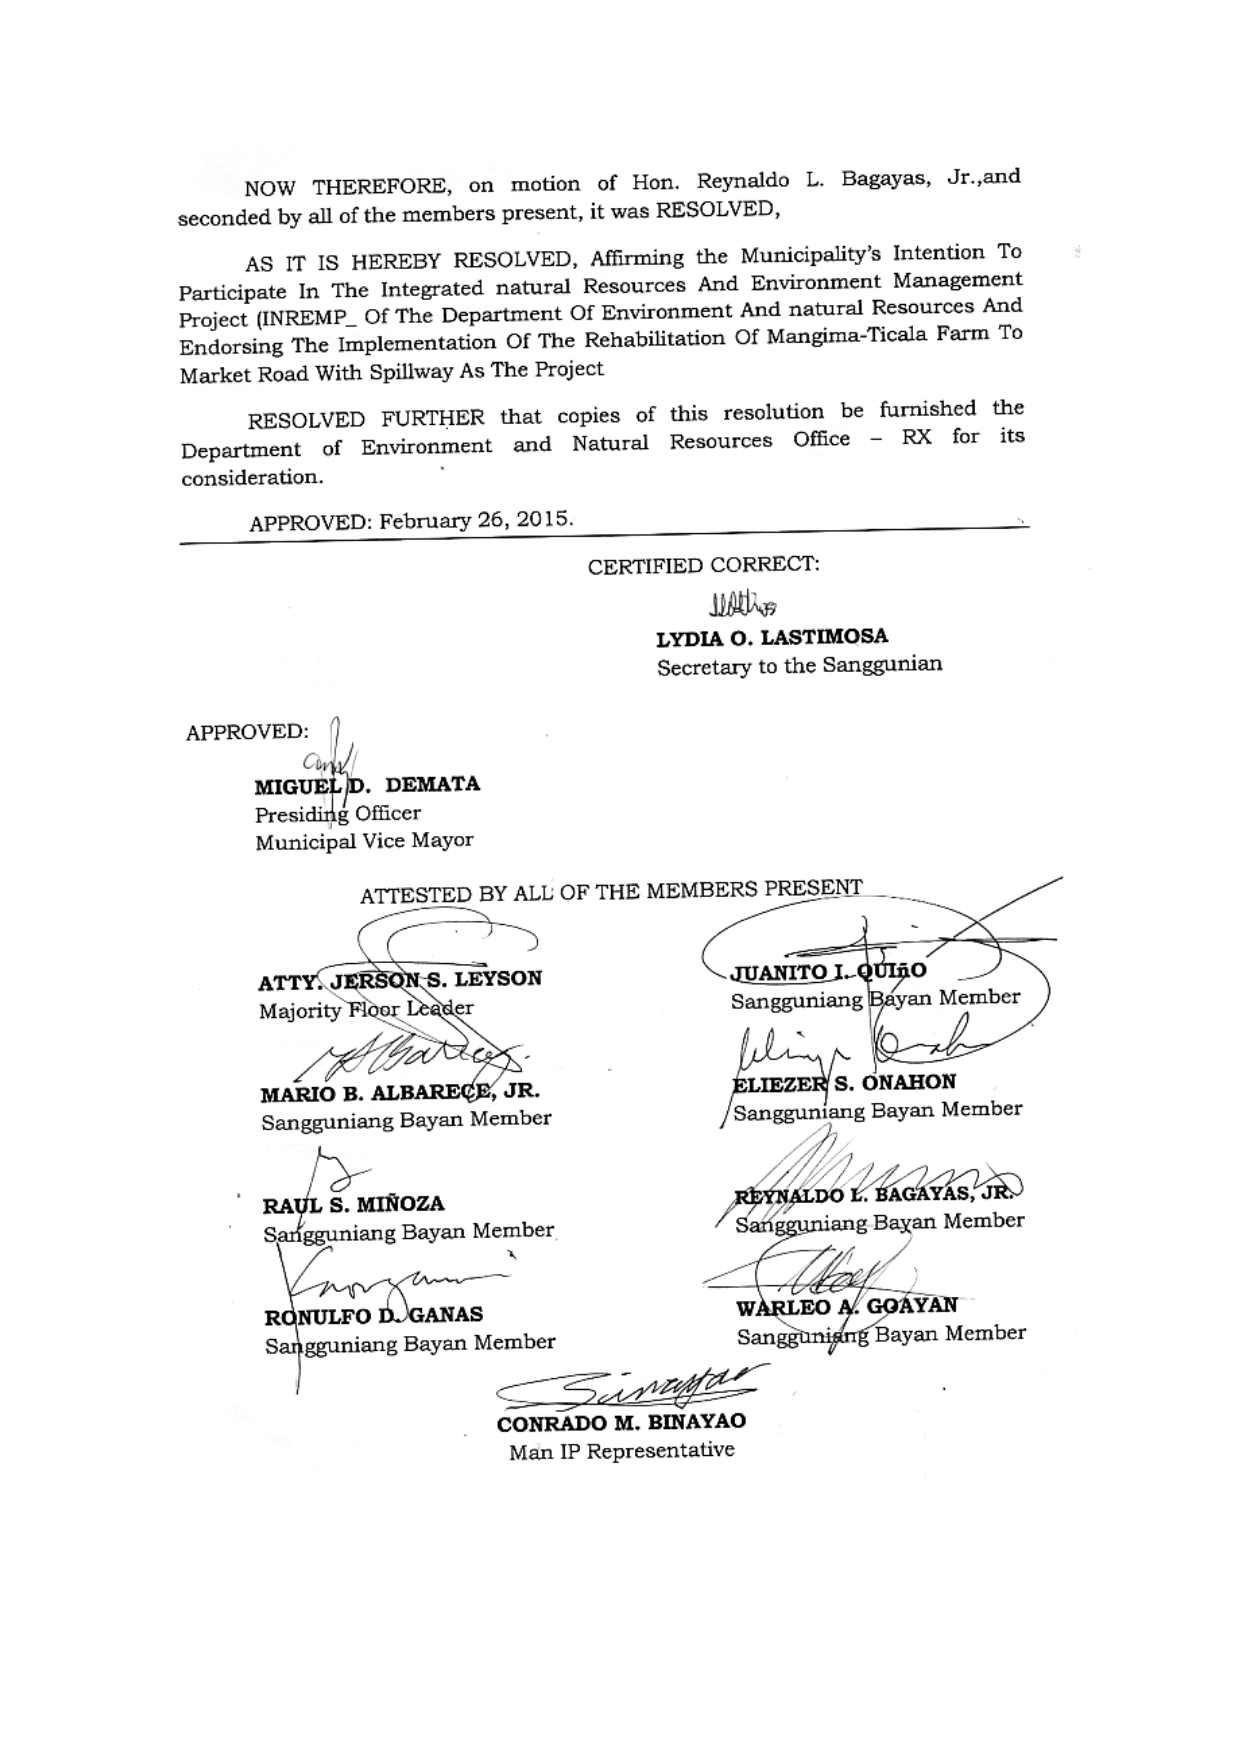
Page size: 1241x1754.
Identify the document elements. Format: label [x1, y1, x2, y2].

picture [150, 149, 1091, 1486]
